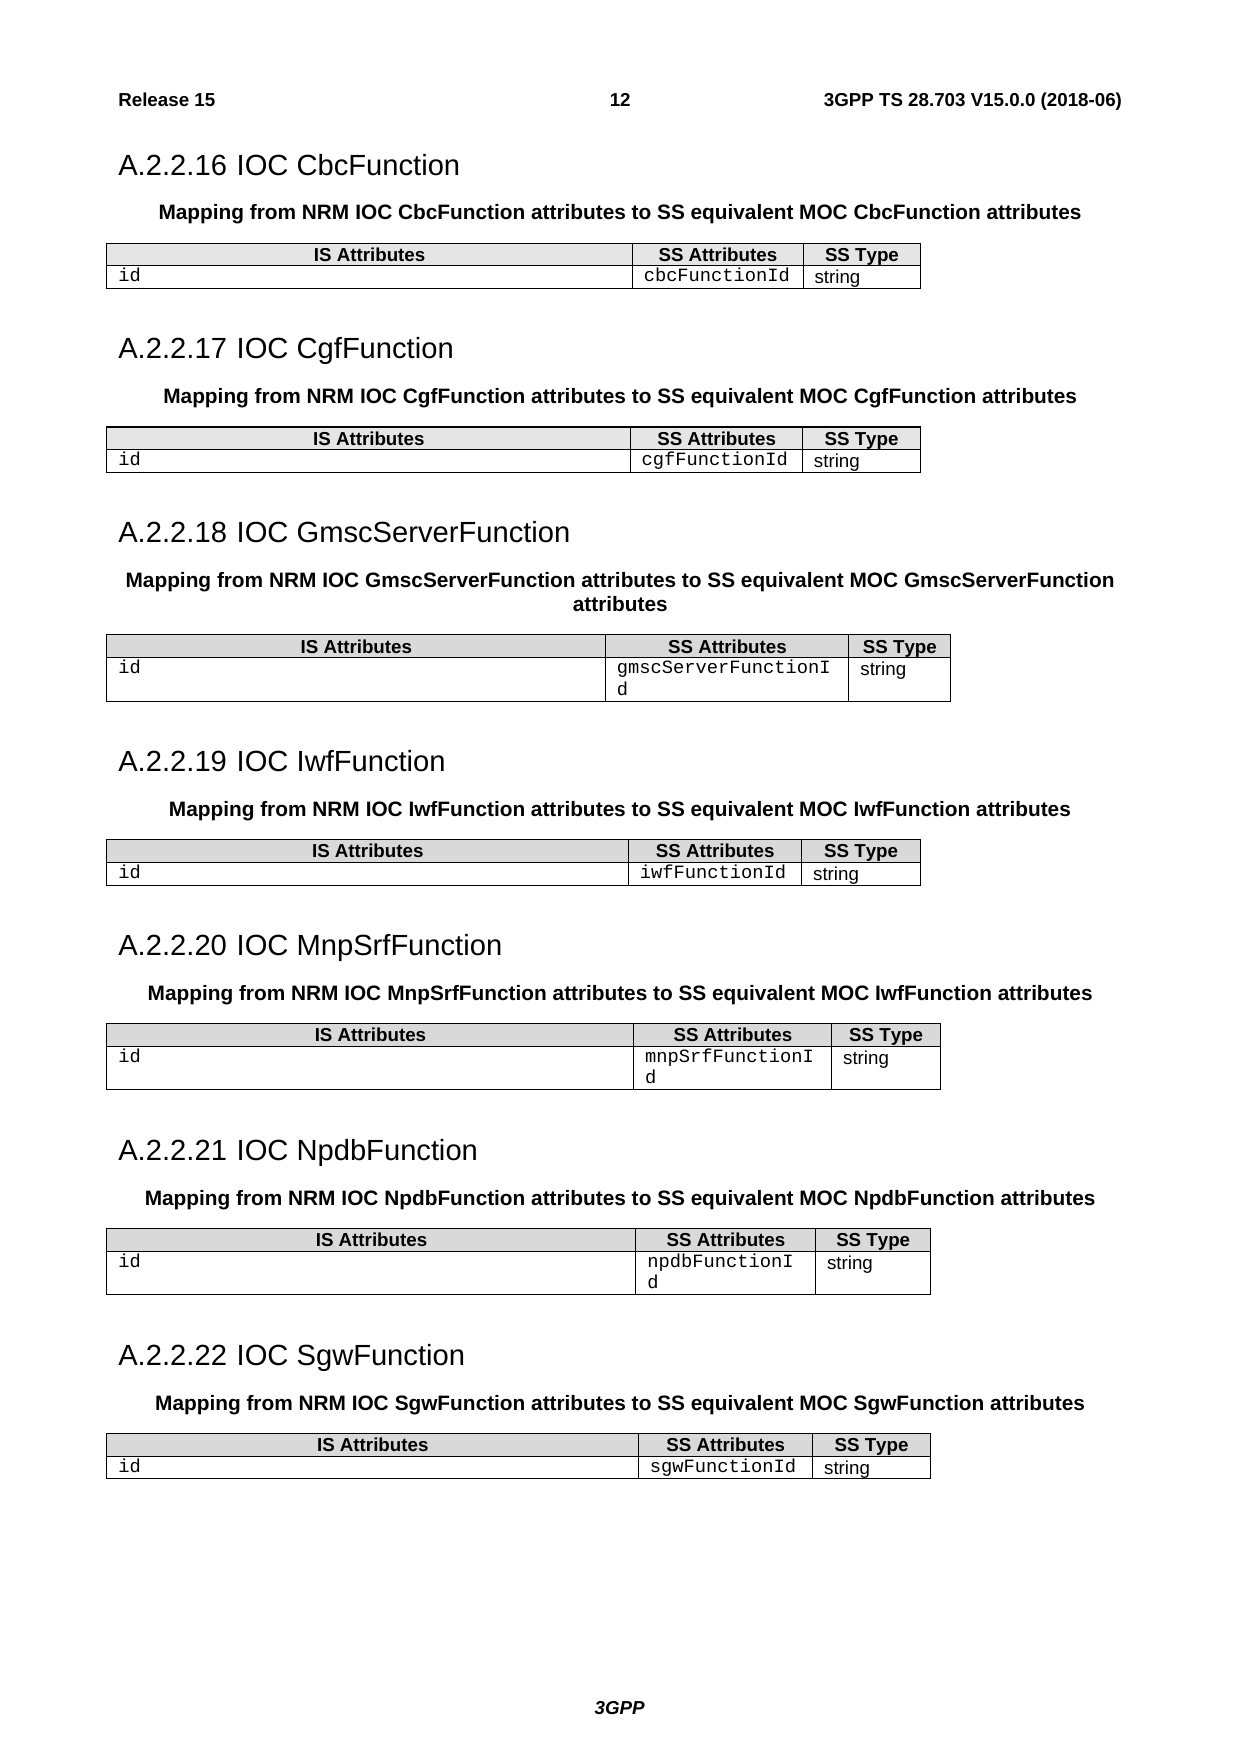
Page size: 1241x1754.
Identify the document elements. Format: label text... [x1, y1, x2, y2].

table_header SS Type [803, 428, 920, 449]
table_cell string [832, 1047, 940, 1089]
subtitle A.2.2.17 IOC CgfFunction [118, 331, 1122, 365]
text Mapping from NRM IOC CbcFunction attributes to SS equivalent MOC CbcFunction attributes [118, 200, 1122, 224]
table_cell id [107, 1252, 635, 1294]
table_header IS Attributes [107, 1024, 633, 1046]
table_header SS Attributes [629, 840, 801, 862]
table_header SS Attributes [634, 1024, 831, 1046]
table_header SS Type [832, 1024, 940, 1046]
table_header SS Attributes [636, 1229, 815, 1251]
table_cell gmscServerFunctionId [606, 658, 848, 701]
subtitle A.2.2.19 IOC IwfFunction [118, 744, 1122, 778]
text Mapping from NRM IOC SgwFunction attributes to SS equivalent MOC SgwFunction attributes [118, 1390, 1122, 1414]
subtitle A.2.2.22 IOC SgwFunction [118, 1338, 1122, 1372]
table_cell iwfFunctionId [629, 863, 801, 884]
table_header SS Attributes [606, 635, 848, 657]
subtitle A.2.2.21 IOC NpdbFunction [118, 1133, 1122, 1167]
table_cell string [813, 1457, 930, 1478]
table_cell string [849, 658, 950, 701]
subtitle A.2.2.18 IOC GmscServerFunction [118, 515, 1122, 549]
table_header SS Type [804, 244, 920, 265]
table_cell cgfFunctionId [631, 450, 802, 472]
table_header SS Attributes [633, 244, 803, 265]
table_header SS Type [816, 1229, 930, 1251]
table_header IS Attributes [107, 244, 632, 265]
text Mapping from NRM IOC NpdbFunction attributes to SS equivalent MOC NpdbFunction attributes [118, 1185, 1122, 1209]
table_header SS Attributes [631, 428, 802, 449]
table_cell id [107, 1457, 638, 1478]
table_header IS Attributes [107, 1229, 635, 1251]
table_cell cbcFunctionId [633, 266, 803, 288]
text Mapping from NRM IOC IwfFunction attributes to SS equivalent MOC IwfFunction attributes [118, 797, 1122, 821]
subtitle A.2.2.16 IOC CbcFunction [118, 147, 1122, 181]
table_cell sgwFunctionId [639, 1457, 812, 1478]
table_cell string [803, 450, 920, 472]
text Mapping from NRM IOC GmscServerFunction attributes to SS equivalent MOC GmscServerFunction attributes [118, 568, 1122, 616]
table_header IS Attributes [107, 635, 605, 657]
table_header IS Attributes [107, 1434, 638, 1456]
table_header SS Attributes [639, 1434, 812, 1456]
table_cell id [107, 450, 630, 472]
text Mapping from NRM IOC MnpSrfFunction attributes to SS equivalent MOC IwfFunction attributes [118, 981, 1122, 1004]
table_cell id [107, 266, 632, 288]
table_cell string [804, 266, 920, 288]
table_cell string [802, 863, 920, 884]
table_cell id [107, 1047, 633, 1089]
table_cell id [107, 863, 628, 884]
table_header IS Attributes [107, 840, 628, 862]
table_cell id [107, 658, 605, 701]
table_header IS Attributes [107, 428, 630, 449]
table_cell mnpSrfFunctionId [634, 1047, 831, 1089]
table_header SS Type [813, 1434, 930, 1456]
table_header SS Type [802, 840, 920, 862]
text Mapping from NRM IOC CgfFunction attributes to SS equivalent MOC CgfFunction attributes [118, 384, 1122, 408]
table_cell string [816, 1252, 930, 1294]
table_header SS Type [849, 635, 950, 657]
subtitle A.2.2.20 IOC MnpSrfFunction [118, 928, 1122, 962]
table_cell npdbFunctionId [636, 1252, 815, 1294]
